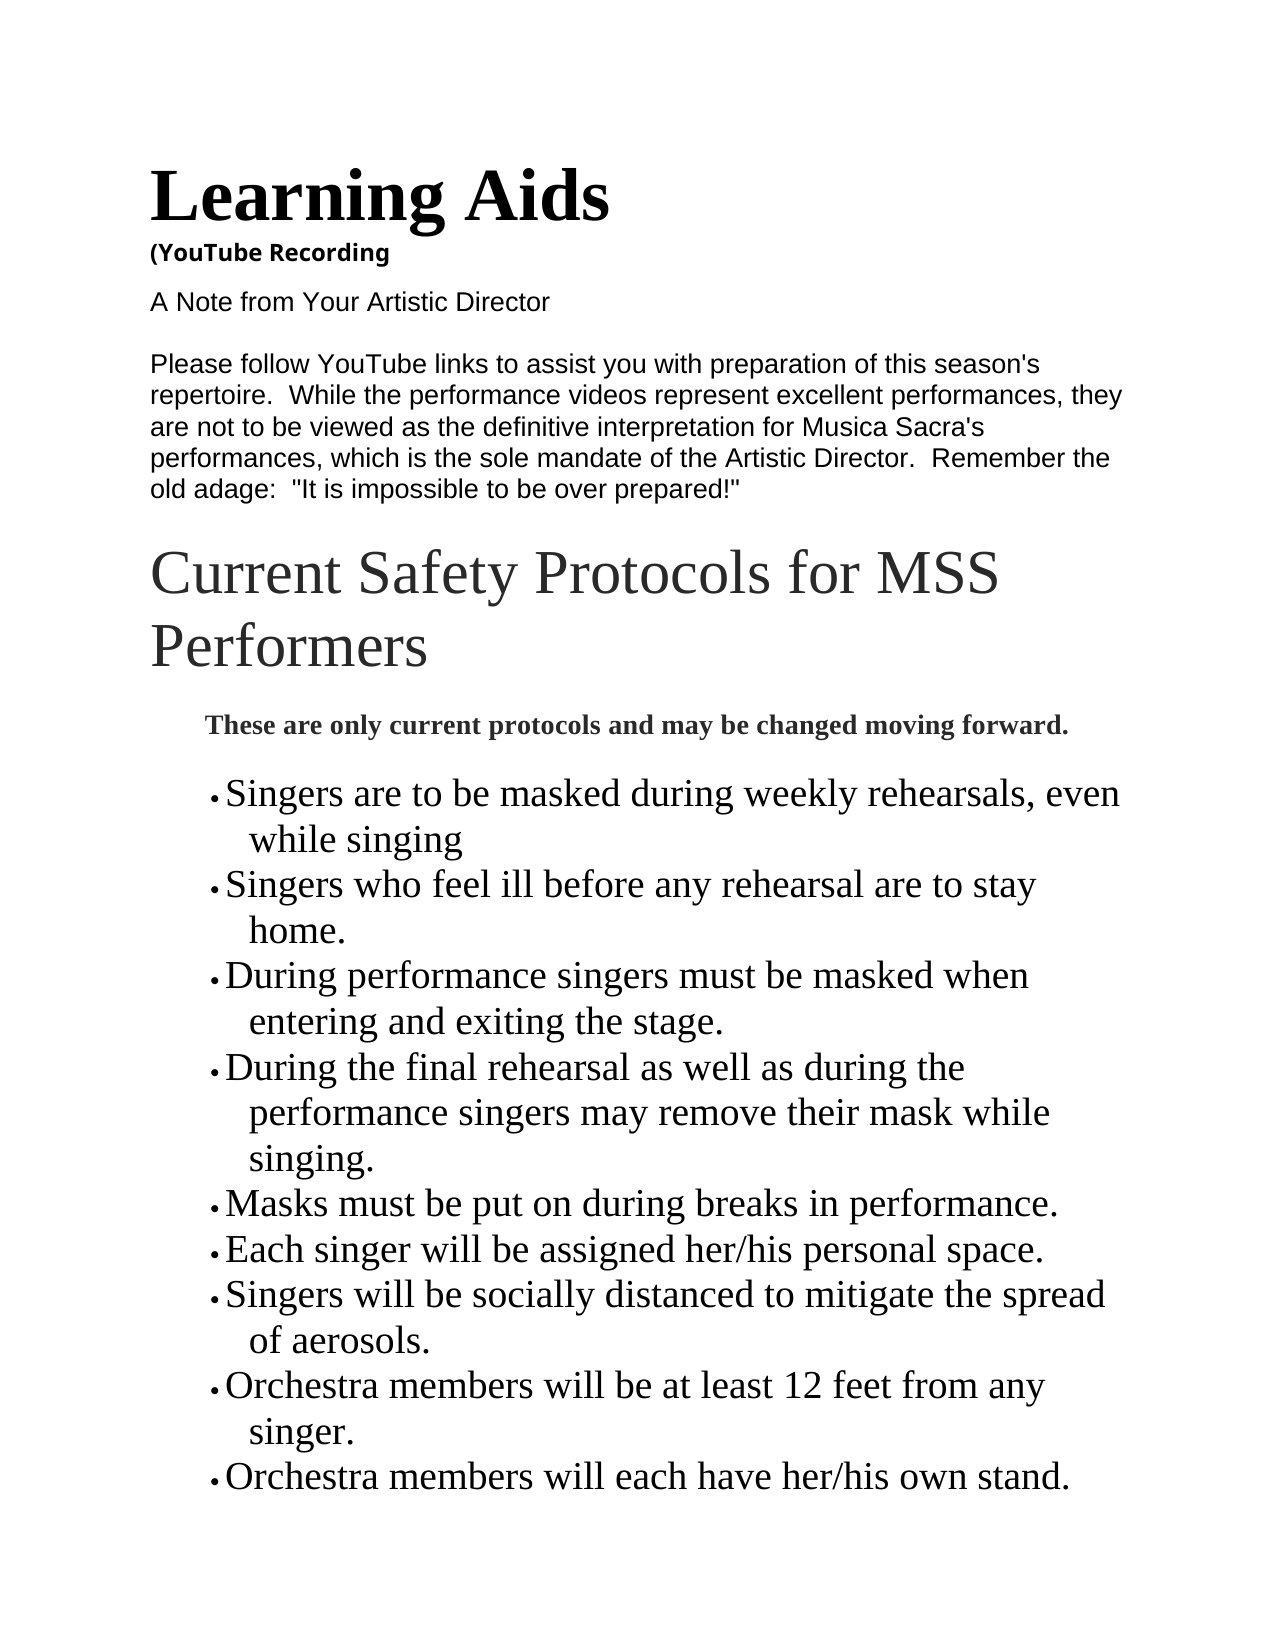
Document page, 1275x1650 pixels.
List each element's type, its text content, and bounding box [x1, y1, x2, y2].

list Masks must be put on during breaks in performance. [211, 1179, 1125, 1225]
list Orchestra members will be at least 12 feet from any singer. [211, 1362, 1125, 1453]
text These are only current protocols and may be changed moving forward. [150, 708, 1125, 741]
text Current Safety Protocols for MSS Performers [150, 536, 1125, 679]
list Singers will be socially distanced to mitigate the spread of aerosols. [211, 1271, 1125, 1362]
text A Note from Your Artistic Director [150, 286, 1125, 317]
list Singers are to be masked during weekly rehearsals, even while singing [211, 770, 1125, 861]
list Each singer will be assigned her/his personal space. [211, 1225, 1125, 1271]
list During performance singers must be masked when entering and exiting the stage. [211, 952, 1125, 1043]
list Singers who feel ill before any rehearsal are to stay home. [211, 861, 1125, 952]
list During the final rehearsal as well as during the performance singers may remove their mask while singing. [211, 1043, 1125, 1179]
text Learning Aids (YouTube Recording [150, 150, 1125, 269]
list Orchestra members will each have her/his own stand. [211, 1453, 1125, 1498]
text Please follow YouTube links to assist you with preparation of this season's repertoire. While the performance videos represent excellent performances, they are not to be viewed as the definitive interpretation for Musica Sacra's performances, which is the sole mandate of the Artistic Director. Remember the old adage: "It is impossible to be over prepared!" [150, 348, 1125, 504]
